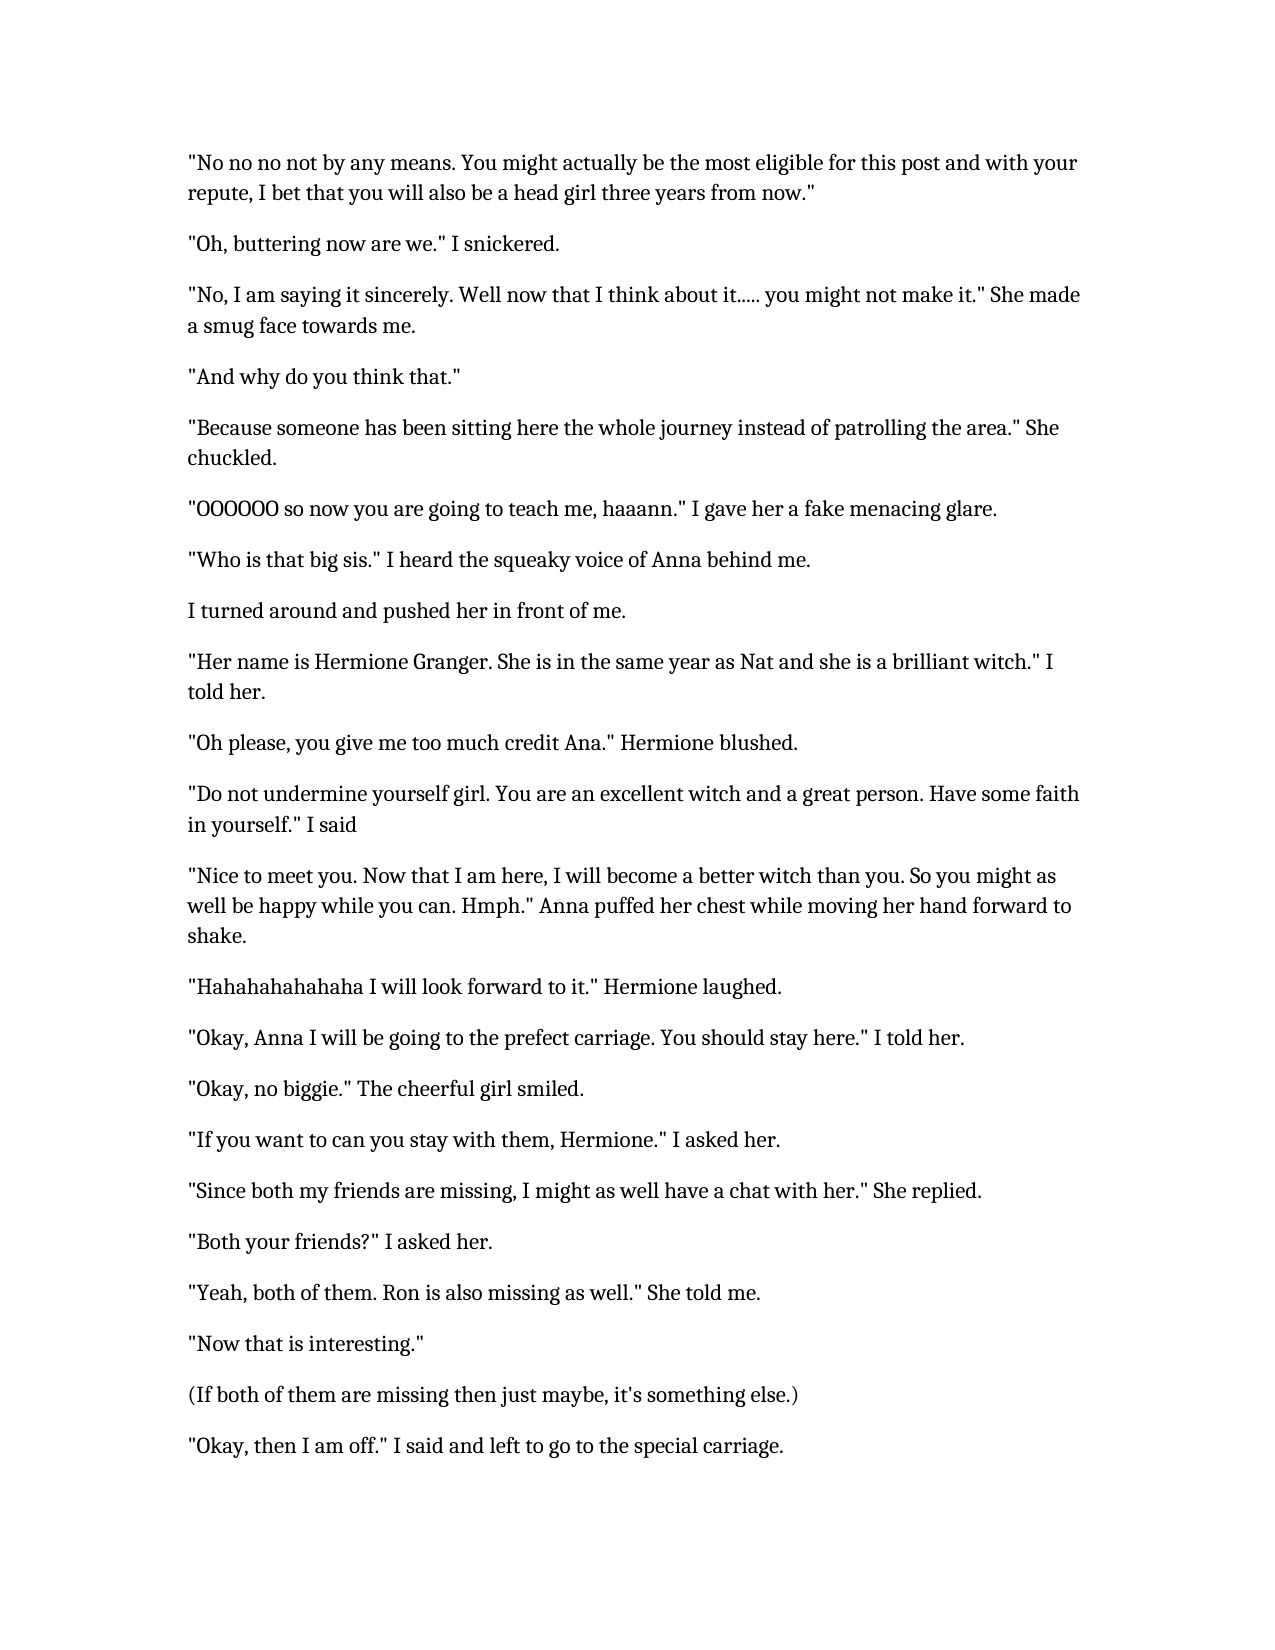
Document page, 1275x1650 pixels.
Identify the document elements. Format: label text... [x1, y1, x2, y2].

text "No no no not by any means. You might actually be the most eligible for this post and with your repute, I bet that you will also be a head girl three years from now." [187, 150, 1087, 207]
text "Do not undermine yourself girl. You are an excellent witch and a great person. Have some faith in yourself." I said [187, 781, 1087, 838]
text "Yeah, both of them. Ron is also missing as well." She told me. [187, 1280, 1087, 1307]
text "Hahahahahahaha I will look forward to it." Hermione laughed. [187, 974, 1087, 1000]
text "Now that is interesting." [187, 1331, 1087, 1358]
text "Okay, no biggie." The cheerful girl smiled. [187, 1076, 1087, 1102]
text "Who is that big sis." I heard the squeaky voice of Anna behind me. [187, 547, 1087, 573]
text "If you want to can you stay with them, Hermione." I asked her. [187, 1127, 1087, 1153]
text "Both your friends?" I asked her. [187, 1229, 1087, 1256]
text "Oh please, you give me too much credit Ana." Hermione blushed. [187, 730, 1087, 757]
text "Her name is Hermione Granger. She is in the same year as Nat and she is a brilliant witch." I told her. [187, 649, 1087, 706]
text "Oh, buttering now are we." I snickered. [187, 231, 1087, 258]
text "OOOOOO so now you are going to teach me, haaann." I gave her a fake menacing glare. [187, 496, 1087, 522]
text "Okay, Anna I will be going to the prefect carriage. You should stay here." I told her. [187, 1025, 1087, 1051]
text "Okay, then I am off." I said and left to go to the special carriage. [187, 1433, 1087, 1460]
text "Nice to meet you. Now that I am here, I will become a better witch than you. So you might as well be happy while you can. Hmph." Anna puffed her chest while moving her hand forward to shake. [187, 862, 1087, 949]
text (If both of them are missing then just maybe, it's something else.) [187, 1382, 1087, 1409]
text "And why do you think that." [187, 363, 1087, 390]
text I turned around and pushed her in front of me. [187, 598, 1087, 624]
text "Because someone has been sitting here the whole journey instead of patrolling the area." She chuckled. [187, 414, 1087, 471]
text "No, I am saying it sincerely. Well now that I think about it..... you might not make it." She made a smug face towards me. [187, 282, 1087, 339]
text "Since both my friends are missing, I might as well have a chat with her." She replied. [187, 1178, 1087, 1204]
